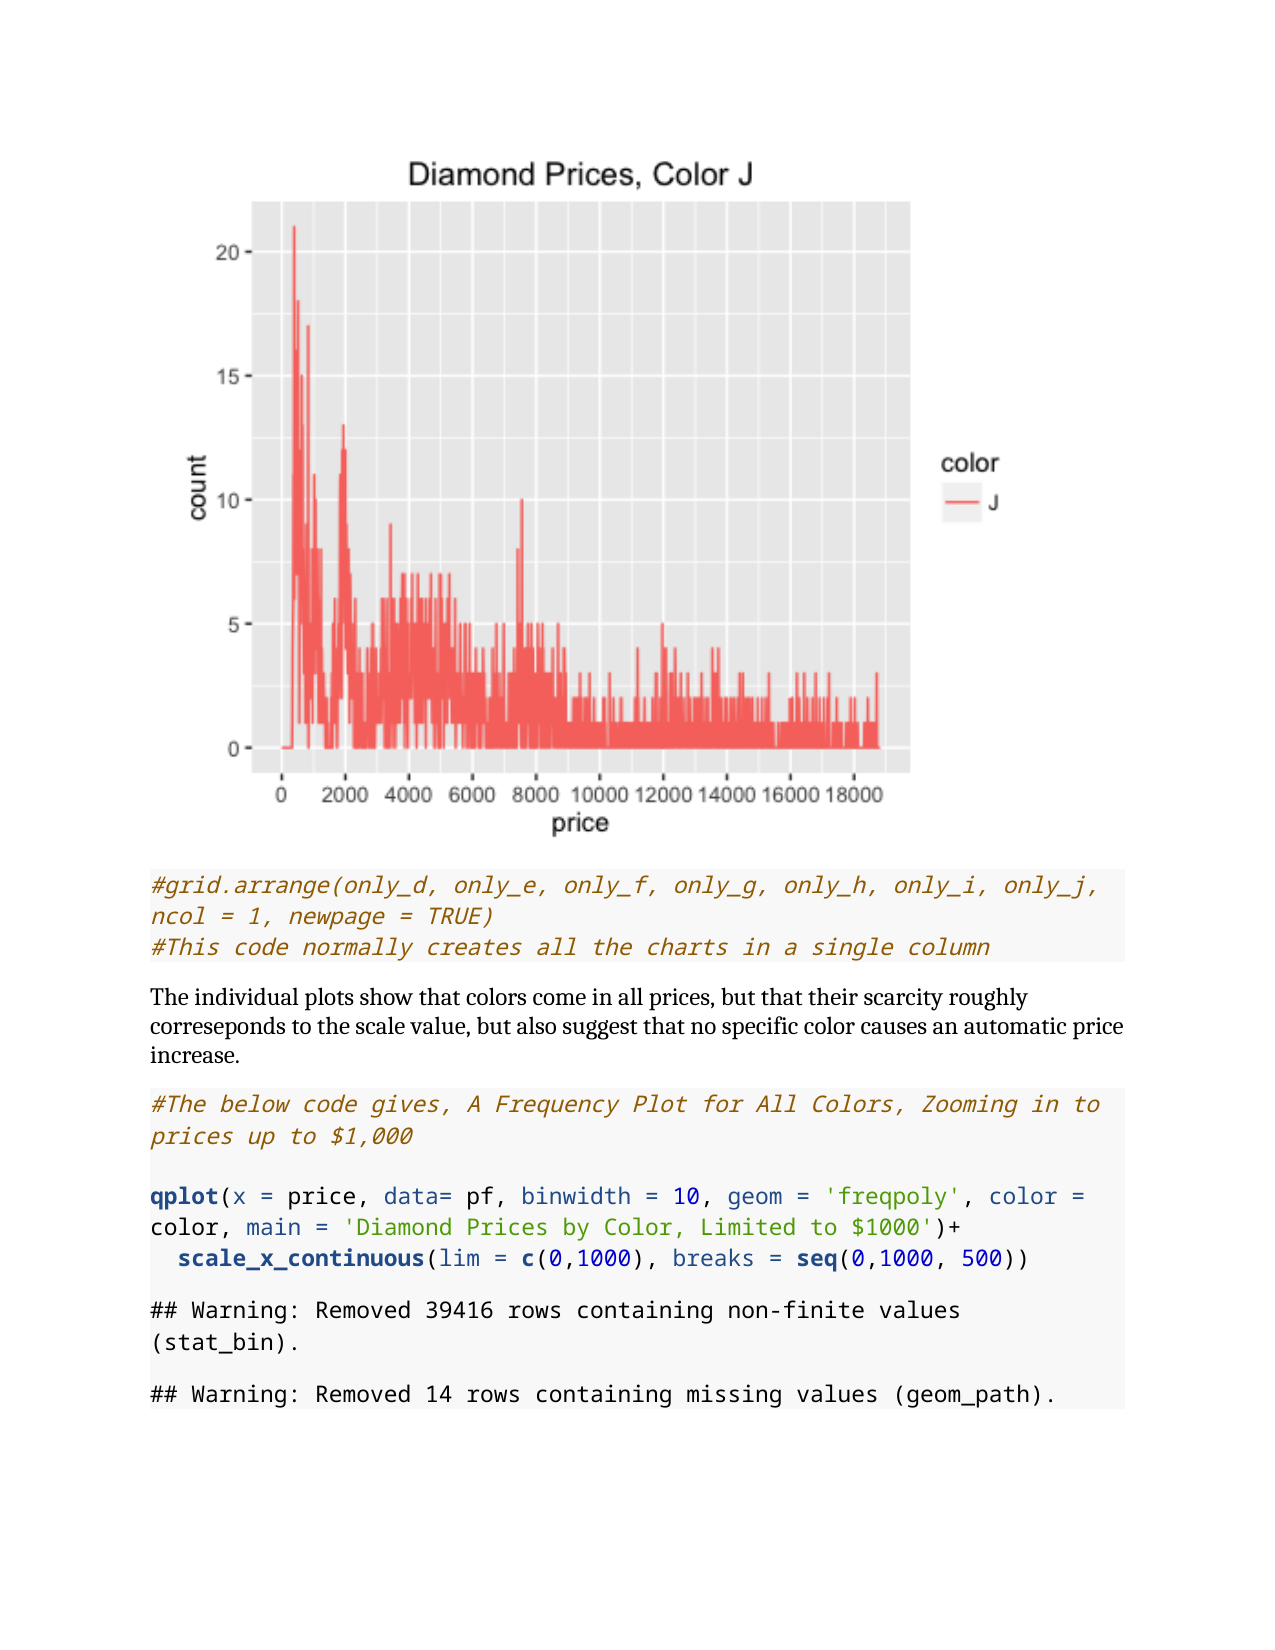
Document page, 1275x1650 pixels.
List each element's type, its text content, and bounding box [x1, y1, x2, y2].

text #The below code gives, A Frequency Plot for All Colors, Zooming in to prices up to $1,000 qplot(x = price, data= pf, binwidth = 10, geom = 'freqpoly', color = color, main = 'Diamond Prices by Color, Limited to $1000')+ scale_x_continuous(lim = c(0,1000), breaks = seq(0,1000, 500)) [150, 1088, 1125, 1273]
text The individual plots show that colors come in all prices, but that their scarcity roughly correseponds to the scale value, but also suggest that no specific color causes an automatic price increase. [150, 983, 1125, 1069]
text ## Warning: Removed 39416 rows containing non-finite values (stat_bin). [150, 1294, 1125, 1357]
text #grid.arrange(only_d, only_e, only_f, only_g, only_h, only_i, only_j, ncol = 1, newpage = TRUE) #This code normally creates all the charts in a single column [494, 869, 1125, 962]
text ## Warning: Removed 14 rows containing missing values (geom_path). [150, 1377, 1125, 1409]
picture [168, 150, 1044, 850]
